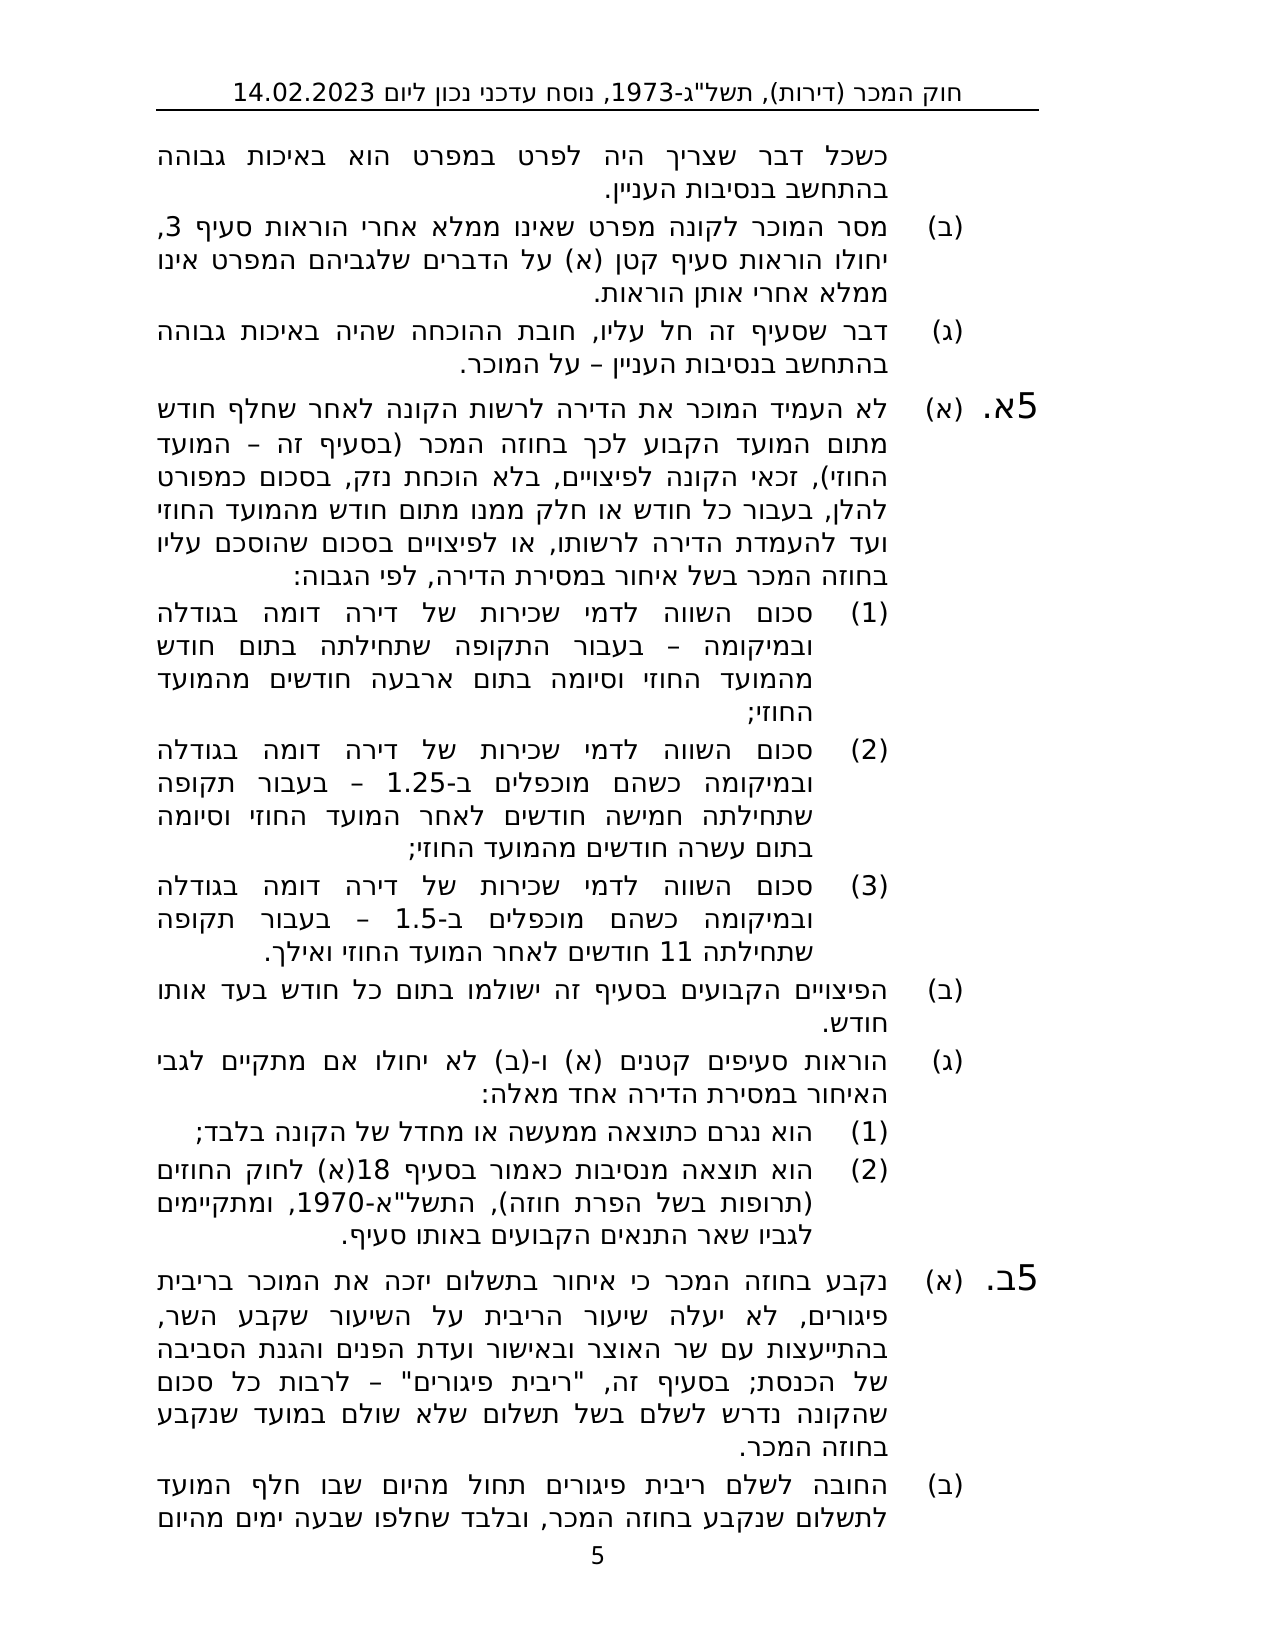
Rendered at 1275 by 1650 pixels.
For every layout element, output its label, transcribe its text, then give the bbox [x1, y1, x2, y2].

text (1) סכום השווה לדמי שכירות של דירה דומה בגודלה ובמיקומה – בעבור התקופה שתחילתה בתום חודש מהמועד החוזי וסיומה בתום ארבעה חודשים מהמועד החוזי; [156, 604, 889, 734]
text (ג) דבר שסעיף זה חל עליו, חובת ההוכחה שהיה באיכות גבוהה בהתחשב בנסיבות העניין – על המוכר. [156, 321, 964, 386]
text 5א. (א) לא העמיד המוכר את הדירה לרשות הקונה לאחר שחלף חודש מתום המועד הקבוע לכך בחוזה המכר (בסעיף זה – המועד החוזי), זכאי הקונה לפיצויים, בלא הוכחת נזק, בסכום כמפורט להלן, בעבור כל חודש או חלק ממנו מתום חודש מהמועד החוזי ועד להעמדת הדירה לרשותו, או לפיצויים בסכום שהוסכם עליו בחוזה המכר בשל איחור במסירת הדירה, לפי הגבוה: [156, 392, 1039, 597]
text (3) סכום השווה לדמי שכירות של דירה דומה בגודלה ובמיקומה כשהם מוכפלים ב-1.5 – בעבור תקופה שתחילתה 11 חודשים לאחר המועד החוזי ואילך. [156, 877, 889, 974]
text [156, 147, 1039, 211]
text (ב) הפיצויים הקבועים בסעיף זה ישולמו בתום כל חודש בעד אותו חודש. [156, 980, 964, 1045]
text (ג) הוראות סעיפים קטנים (א) ו-(ב) לא יחולו אם מתקיים לגבי האיחור במסירת הדירה אחד מאלה: [156, 1051, 964, 1116]
text 5ב. (א) נקבע בחוזה המכר כי איחור בתשלום יזכה את המוכר בריבית פיגורים, לא יעלה שיעור הריבית על השיעור שקבע השר, בהתייעצות עם שר האוצר ובאישור ועדת הפנים והגנת הסביבה של הכנסת; בסעיף זה, "ריבית פיגורים" – לרבות כל סכום שהקונה נדרש לשלם בשל תשלום שלא שולם במועד שנקבע בחוזה המכר. [156, 1264, 1039, 1469]
text (ב) מסר המוכר לקונה מפרט שאינו ממלא אחרי הוראות סעיף 3, יחולו הוראות סעיף קטן (א) על הדברים שלגביהם המפרט אינו ממלא אחרי אותן הוראות. [156, 218, 964, 315]
text (2) הוא תוצאה מנסיבות כאמור בסעיף 18(א) לחוק החוזים (תרופות בשל הפרת חוזה), התשל"א-1970, ומתקיימים לגביו שאר התנאים הקבועים באותו סעיף. [156, 1160, 889, 1257]
text (2) סכום השווה לדמי שכירות של דירה דומה בגודלה ובמיקומה כשהם מוכפלים ב-1.25 – בעבור תקופה שתחילתה חמישה חודשים לאחר המועד החוזי וסיומה בתום עשרה חודשים מהמועד החוזי; [156, 740, 889, 870]
text (1) הוא נגרם כתוצאה ממעשה או מחדל של הקונה בלבד; [156, 1122, 889, 1154]
